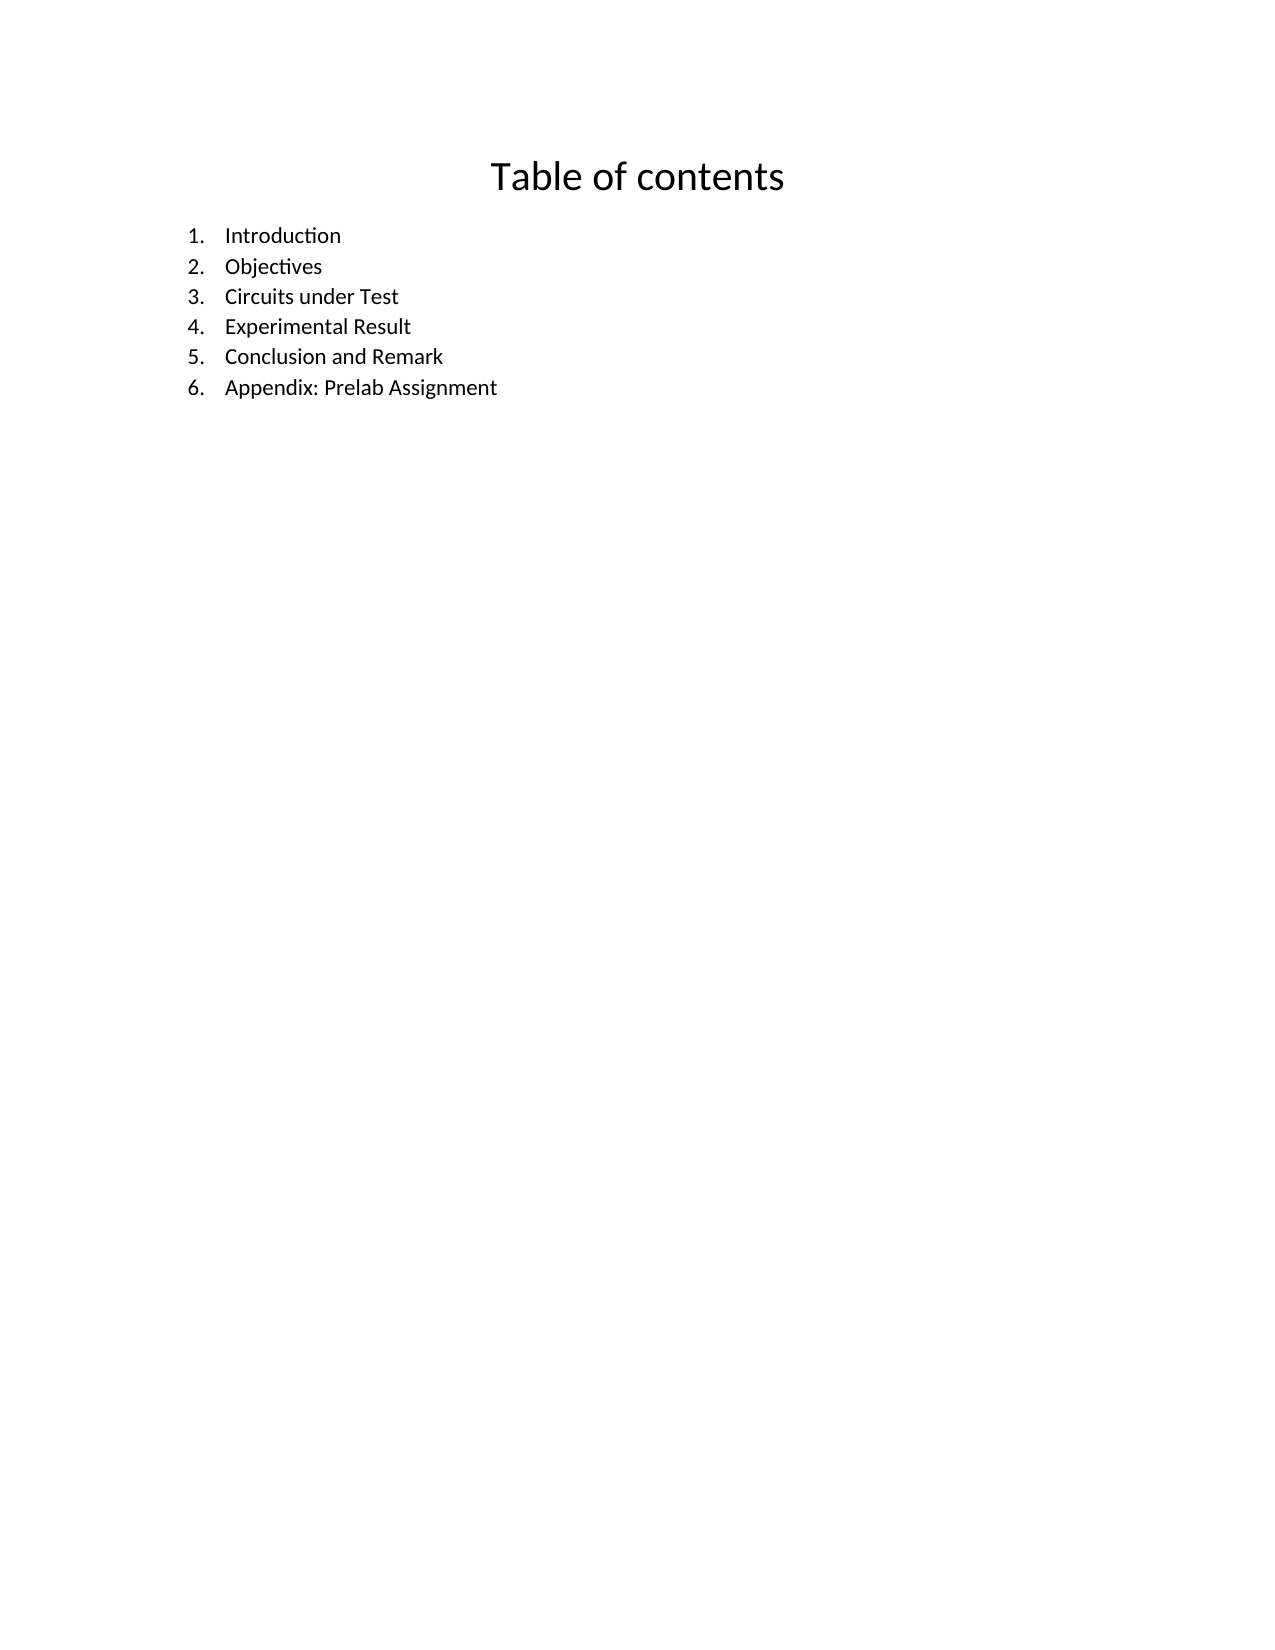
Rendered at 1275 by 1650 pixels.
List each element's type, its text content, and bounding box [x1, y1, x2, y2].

list Appendix: Prelab Assignment [187, 373, 1125, 401]
list Objectives [187, 252, 1125, 280]
text Table of contents [150, 150, 1125, 201]
list Conclusion and Remark [187, 342, 1125, 370]
list Circuits under Test [187, 282, 1125, 310]
list Experimental Result [187, 312, 1125, 340]
list Introduction [187, 222, 1125, 249]
